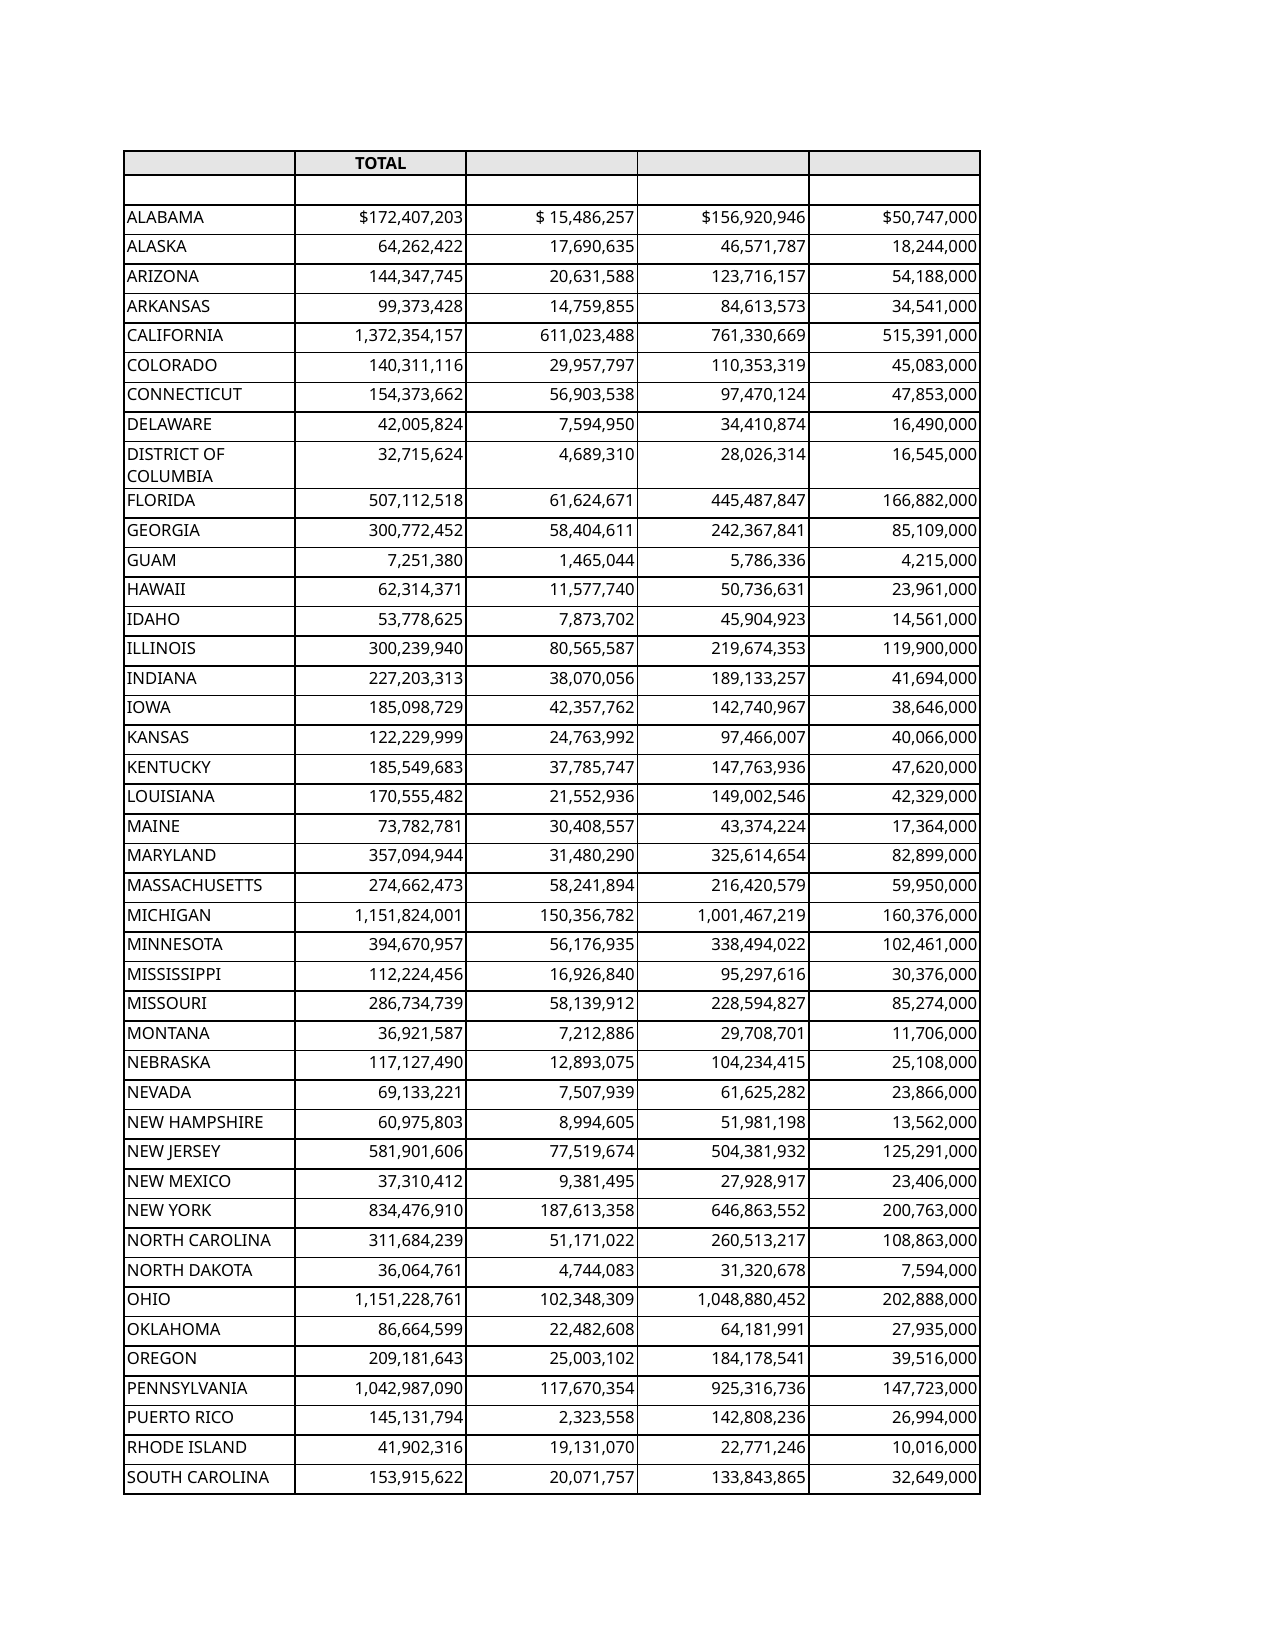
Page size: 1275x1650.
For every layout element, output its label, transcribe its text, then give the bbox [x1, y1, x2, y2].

table_cell 61,625,282 [638, 1081, 808, 1109]
table_cell NEW JERSEY [125, 1140, 294, 1168]
table_cell 64,262,422 [296, 235, 465, 263]
table_cell 189,133,257 [638, 667, 808, 694]
table_cell 12,893,075 [467, 1051, 637, 1079]
table_cell 102,461,000 [810, 933, 979, 961]
table_cell 45,083,000 [810, 353, 979, 381]
table_cell 29,957,797 [467, 353, 637, 381]
table_cell 227,203,313 [296, 667, 465, 694]
table_cell 219,674,353 [638, 637, 808, 665]
table_cell MASSACHUSETTS [125, 874, 294, 902]
table_cell 274,662,473 [296, 874, 465, 902]
table_cell 47,620,000 [810, 755, 979, 783]
table_cell 834,476,910 [296, 1199, 465, 1227]
table_cell 925,316,736 [638, 1377, 808, 1404]
table_cell 17,690,635 [467, 235, 637, 263]
table_cell NEW HAMPSHIRE [125, 1110, 294, 1138]
table_cell 338,494,022 [638, 933, 808, 961]
table_cell PENNSYLVANIA [125, 1377, 294, 1404]
table_cell NEW MEXICO [125, 1170, 294, 1197]
table_cell 30,376,000 [810, 962, 979, 990]
table_cell 58,241,894 [467, 874, 637, 902]
table_cell 1,151,228,761 [296, 1288, 465, 1316]
table_cell 260,513,217 [638, 1229, 808, 1257]
table_cell 22,771,246 [638, 1436, 808, 1464]
table_cell MARYLAND [125, 844, 294, 872]
table_cell 311,684,239 [296, 1229, 465, 1257]
table_cell 46,571,787 [638, 235, 808, 263]
table_cell 19,131,070 [467, 1436, 637, 1464]
table_cell 17,364,000 [810, 815, 979, 842]
table_cell 27,928,917 [638, 1170, 808, 1197]
table_cell 209,181,643 [296, 1347, 465, 1375]
table_cell 37,310,412 [296, 1170, 465, 1197]
table_cell 286,734,739 [296, 992, 465, 1020]
table_cell 4,744,083 [467, 1258, 637, 1286]
table_cell 154,373,662 [296, 383, 465, 411]
table_cell 228,594,827 [638, 992, 808, 1020]
table_cell 23,406,000 [810, 1170, 979, 1197]
table_cell CALIFORNIA [125, 324, 294, 352]
table_cell MISSOURI [125, 992, 294, 1020]
table_cell 32,649,000 [810, 1465, 979, 1493]
table_cell 110,353,319 [638, 353, 808, 381]
table_cell 5,786,336 [638, 548, 808, 576]
table_cell 22,482,608 [467, 1317, 637, 1345]
table_cell OKLAHOMA [125, 1317, 294, 1345]
table_cell 47,853,000 [810, 383, 979, 411]
table_cell 445,487,847 [638, 489, 808, 517]
table_cell MICHIGAN [125, 903, 294, 931]
table_cell 86,664,599 [296, 1317, 465, 1345]
table_cell RHODE ISLAND [125, 1436, 294, 1464]
table_cell INDIANA [125, 667, 294, 694]
table_cell 14,561,000 [810, 607, 979, 635]
table_cell 1,372,354,157 [296, 324, 465, 352]
table_cell ARIZONA [125, 265, 294, 293]
table_cell IDAHO [125, 607, 294, 635]
table_cell MINNESOTA [125, 933, 294, 961]
table_cell 58,404,611 [467, 519, 637, 547]
table_cell LOUISIANA [125, 785, 294, 813]
table_cell PUERTO RICO [125, 1406, 294, 1434]
table_cell 1,465,044 [467, 548, 637, 576]
table_cell 147,763,936 [638, 755, 808, 783]
table_cell 142,740,967 [638, 696, 808, 724]
table_cell 9,381,495 [467, 1170, 637, 1197]
table_cell 69,133,221 [296, 1081, 465, 1109]
table_cell 16,490,000 [810, 413, 979, 441]
table_cell 185,549,683 [296, 755, 465, 783]
table_cell 187,613,358 [467, 1199, 637, 1227]
table_cell HAWAII [125, 578, 294, 606]
table_cell NORTH DAKOTA [125, 1258, 294, 1286]
table_cell 51,981,198 [638, 1110, 808, 1138]
table_cell 1,042,987,090 [296, 1377, 465, 1404]
table_cell GUAM [125, 548, 294, 576]
table_cell 300,772,452 [296, 519, 465, 547]
table_cell 40,066,000 [810, 726, 979, 754]
table_cell 504,381,932 [638, 1140, 808, 1168]
table_cell 2,323,558 [467, 1406, 637, 1434]
table_cell 37,785,747 [467, 755, 637, 783]
table_cell KANSAS [125, 726, 294, 754]
table_cell 1,048,880,452 [638, 1288, 808, 1316]
table_cell 26,994,000 [810, 1406, 979, 1434]
table_cell 170,555,482 [296, 785, 465, 813]
table_cell 54,188,000 [810, 265, 979, 293]
table_cell 25,108,000 [810, 1051, 979, 1079]
table_cell 11,706,000 [810, 1022, 979, 1049]
table_cell 64,181,991 [638, 1317, 808, 1345]
table_cell 357,094,944 [296, 844, 465, 872]
table_cell [638, 176, 808, 204]
table_cell 60,975,803 [296, 1110, 465, 1138]
table_cell 117,670,354 [467, 1377, 637, 1404]
table_cell 77,519,674 [467, 1140, 637, 1168]
table_cell 27,935,000 [810, 1317, 979, 1345]
table_cell 104,234,415 [638, 1051, 808, 1079]
table_cell 29,708,701 [638, 1022, 808, 1049]
table_cell 133,843,865 [638, 1465, 808, 1493]
table_cell 21,552,936 [467, 785, 637, 813]
table_cell [296, 176, 465, 204]
table_cell $50,747,000 [810, 206, 979, 233]
table_cell 16,545,000 [810, 442, 979, 487]
table_cell ALABAMA [125, 206, 294, 233]
table_cell MISSISSIPPI [125, 962, 294, 990]
table_cell 122,229,999 [296, 726, 465, 754]
table_cell 153,915,622 [296, 1465, 465, 1493]
table_cell FLORIDA [125, 489, 294, 517]
table_cell 82,899,000 [810, 844, 979, 872]
table_cell [125, 176, 294, 204]
table_cell 30,408,557 [467, 815, 637, 842]
table_cell 16,926,840 [467, 962, 637, 990]
table_cell 36,921,587 [296, 1022, 465, 1049]
table_cell 23,866,000 [810, 1081, 979, 1109]
table_cell NORTH CAROLINA [125, 1229, 294, 1257]
table_cell 10,016,000 [810, 1436, 979, 1464]
table_cell 4,215,000 [810, 548, 979, 576]
table_cell 28,026,314 [638, 442, 808, 487]
table_cell 184,178,541 [638, 1347, 808, 1375]
table_cell 147,723,000 [810, 1377, 979, 1404]
table_cell 166,882,000 [810, 489, 979, 517]
table_cell 160,376,000 [810, 903, 979, 931]
table_cell 51,171,022 [467, 1229, 637, 1257]
table_cell 123,716,157 [638, 265, 808, 293]
table_cell [810, 176, 979, 204]
table_cell 144,347,745 [296, 265, 465, 293]
table_cell ARKANSAS [125, 294, 294, 322]
table_cell 38,646,000 [810, 696, 979, 724]
table_cell SOUTH CAROLINA [125, 1465, 294, 1493]
table_cell 611,023,488 [467, 324, 637, 352]
table_cell 36,064,761 [296, 1258, 465, 1286]
table_cell 4,689,310 [467, 442, 637, 487]
table_cell NEW YORK [125, 1199, 294, 1227]
table_cell 41,902,316 [296, 1436, 465, 1464]
table_cell 7,594,950 [467, 413, 637, 441]
table_cell 42,329,000 [810, 785, 979, 813]
table_cell NON-TANF [638, 152, 808, 174]
table_cell 42,357,762 [467, 696, 637, 724]
table_cell 140,311,116 [296, 353, 465, 381]
table_cell 20,071,757 [467, 1465, 637, 1493]
table_cell 394,670,957 [296, 933, 465, 961]
table_cell 7,594,000 [810, 1258, 979, 1286]
table_cell 58,139,912 [467, 992, 637, 1020]
table_cell 761,330,669 [638, 324, 808, 352]
table_cell 108,863,000 [810, 1229, 979, 1257]
table_cell 200,763,000 [810, 1199, 979, 1227]
table_cell 216,420,579 [638, 874, 808, 902]
table_cell 150,356,782 [467, 903, 637, 931]
table_cell 300,239,940 [296, 637, 465, 665]
table_cell $ 15,486,257 [467, 206, 637, 233]
table_cell KENTUCKY [125, 755, 294, 783]
table_cell 39,516,000 [810, 1347, 979, 1375]
table_cell MAINE [125, 815, 294, 842]
table_cell 43,374,224 [638, 815, 808, 842]
table_cell 24,763,992 [467, 726, 637, 754]
table_cell 42,005,824 [296, 413, 465, 441]
table_cell 149,002,546 [638, 785, 808, 813]
table_cell OREGON [125, 1347, 294, 1375]
table_cell TANF/FC [467, 152, 637, 174]
table_cell MONTANA [125, 1022, 294, 1049]
table_cell 117,127,490 [296, 1051, 465, 1079]
table_cell 32,715,624 [296, 442, 465, 487]
table_cell 142,808,236 [638, 1406, 808, 1434]
table_cell DISTRICT OF COLUMBIA [125, 442, 294, 487]
table_cell 53,778,625 [296, 607, 465, 635]
table_cell NEVADA [125, 1081, 294, 1109]
table_cell 185,098,729 [296, 696, 465, 724]
table_cell CONNECTICUT [125, 383, 294, 411]
table_cell 45,904,923 [638, 607, 808, 635]
table_cell 18,244,000 [810, 235, 979, 263]
table_cell ILLINOIS [125, 637, 294, 665]
table_cell 59,950,000 [810, 874, 979, 902]
table_cell 62,314,371 [296, 578, 465, 606]
table_cell 202,888,000 [810, 1288, 979, 1316]
table_cell 1,151,824,001 [296, 903, 465, 931]
table_cell 85,274,000 [810, 992, 979, 1020]
table_cell 99,373,428 [296, 294, 465, 322]
table_cell TOTAL [296, 152, 465, 174]
table_cell 25,003,102 [467, 1347, 637, 1375]
table_cell 7,212,886 [467, 1022, 637, 1049]
table_cell 125,291,000 [810, 1140, 979, 1168]
table_cell 8,994,605 [467, 1110, 637, 1138]
table_cell 507,112,518 [296, 489, 465, 517]
table_cell IOWA [125, 696, 294, 724]
table_cell 95,297,616 [638, 962, 808, 990]
table_cell 56,903,538 [467, 383, 637, 411]
table_cell 1,001,467,219 [638, 903, 808, 931]
table_cell 85,109,000 [810, 519, 979, 547]
table_cell 515,391,000 [810, 324, 979, 352]
table_cell ALASKA [125, 235, 294, 263]
table_cell 31,480,290 [467, 844, 637, 872]
table_cell 97,466,007 [638, 726, 808, 754]
table_cell 145,131,794 [296, 1406, 465, 1434]
table_cell 646,863,552 [638, 1199, 808, 1227]
table_cell GEORGIA [125, 519, 294, 547]
table_cell 34,541,000 [810, 294, 979, 322]
table_cell 581,901,606 [296, 1140, 465, 1168]
table_cell 7,251,380 [296, 548, 465, 576]
table_cell 23,961,000 [810, 578, 979, 606]
table_cell 61,624,671 [467, 489, 637, 517]
table_cell 13,562,000 [810, 1110, 979, 1138]
table_cell 84,613,573 [638, 294, 808, 322]
table_cell 325,614,654 [638, 844, 808, 872]
table_cell [467, 176, 637, 204]
table_cell 41,694,000 [810, 667, 979, 694]
table_cell 38,070,056 [467, 667, 637, 694]
table_cell 102,348,309 [467, 1288, 637, 1316]
table_cell 112,224,456 [296, 962, 465, 990]
table_cell 7,507,939 [467, 1081, 637, 1109]
table_cell 242,367,841 [638, 519, 808, 547]
table_cell NEBRASKA [125, 1051, 294, 1079]
table_cell 20,631,588 [467, 265, 637, 293]
table_cell 56,176,935 [467, 933, 637, 961]
table_cell 97,470,124 [638, 383, 808, 411]
table_cell 31,320,678 [638, 1258, 808, 1286]
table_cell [810, 152, 979, 174]
table_cell 14,759,855 [467, 294, 637, 322]
table_cell COLORADO [125, 353, 294, 381]
table_cell DELAWARE [125, 413, 294, 441]
table_cell 34,410,874 [638, 413, 808, 441]
table_cell 7,873,702 [467, 607, 637, 635]
table_cell 80,565,587 [467, 637, 637, 665]
table_cell 73,782,781 [296, 815, 465, 842]
table_cell 119,900,000 [810, 637, 979, 665]
table_cell States [125, 152, 294, 174]
table_cell $172,407,203 [296, 206, 465, 233]
table_cell 50,736,631 [638, 578, 808, 606]
table_cell OHIO [125, 1288, 294, 1316]
table_cell 11,577,740 [467, 578, 637, 606]
table_cell $156,920,946 [638, 206, 808, 233]
